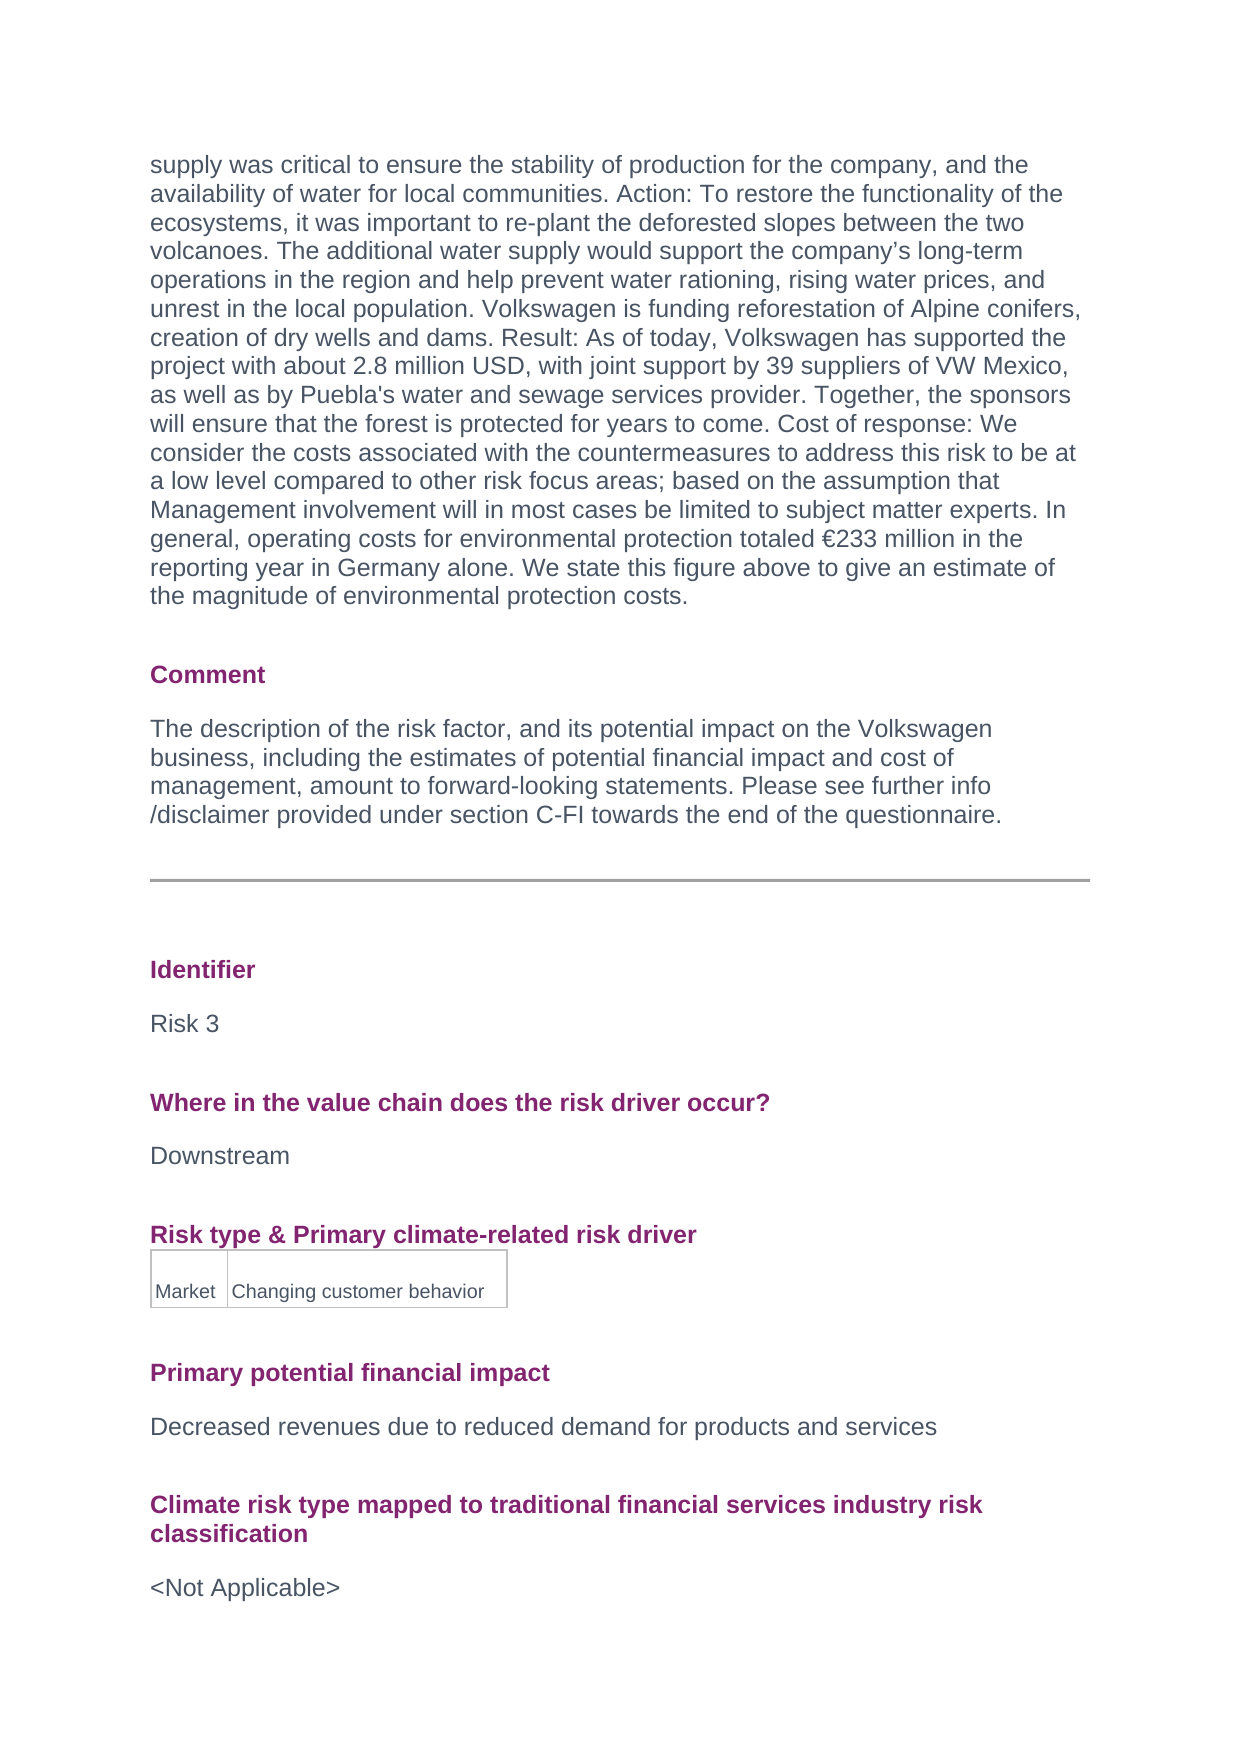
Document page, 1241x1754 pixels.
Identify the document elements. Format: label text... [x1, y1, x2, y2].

subtitle Comment [150, 660, 1090, 689]
table_header Changing customer behavior [228, 1251, 506, 1306]
subtitle Identifier [150, 955, 1090, 984]
subtitle Where in the value chain does the risk driver occur? [150, 1088, 1090, 1116]
subtitle Climate risk type mapped to traditional financial services industry risk classification [150, 1491, 1090, 1548]
table_header Market [152, 1251, 227, 1306]
text The description of the risk factor, and its potential impact on the Volkswagen business, including the estimates of potential financial impact and cost of management, amount to forward-looking statements. Please see further info /disclaimer provided under section C-FI towards the end of the questionnaire. [150, 714, 1090, 829]
text Risk 3 [150, 1009, 1090, 1038]
text Decreased revenues due to reduced demand for products and services [150, 1412, 1090, 1441]
subtitle Risk type & Primary climate-related risk driver [150, 1220, 1090, 1249]
text <Not Applicable> [150, 1573, 1090, 1602]
subtitle Primary potential financial impact [150, 1358, 1090, 1387]
text Downstream [150, 1141, 1090, 1170]
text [150, 150, 1090, 610]
